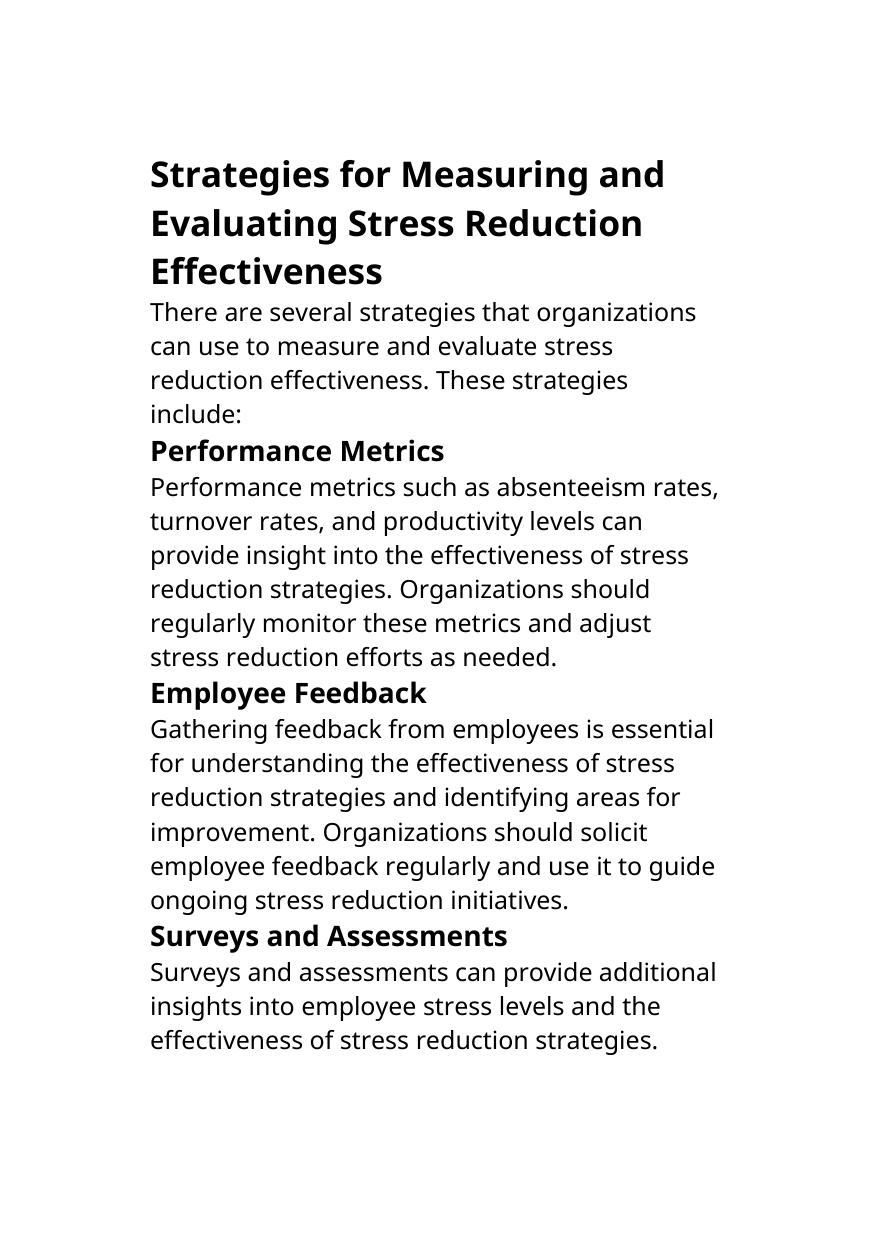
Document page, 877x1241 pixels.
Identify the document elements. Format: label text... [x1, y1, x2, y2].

text Performance metrics such as absenteeism rates, turnover rates, and productivity levels can provide insight into the effectiveness of stress reduction strategies. Organizations should regularly monitor these metrics and adjust stress reduction efforts as needed. [150, 469, 727, 674]
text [150, 955, 727, 1057]
subtitle Performance Metrics [150, 431, 727, 469]
subtitle Strategies for Measuring and Evaluating Stress Reduction Effectiveness [150, 150, 727, 295]
subtitle Surveys and Assessments [150, 916, 727, 955]
text There are several strategies that organizations can use to measure and evaluate stress reduction effectiveness. These strategies include: [150, 295, 727, 431]
subtitle Employee Feedback [150, 674, 727, 712]
text Gathering feedback from employees is essential for understanding the effectiveness of stress reduction strategies and identifying areas for improvement. Organizations should solicit employee feedback regularly and use it to guide ongoing stress reduction initiatives. [150, 712, 727, 916]
